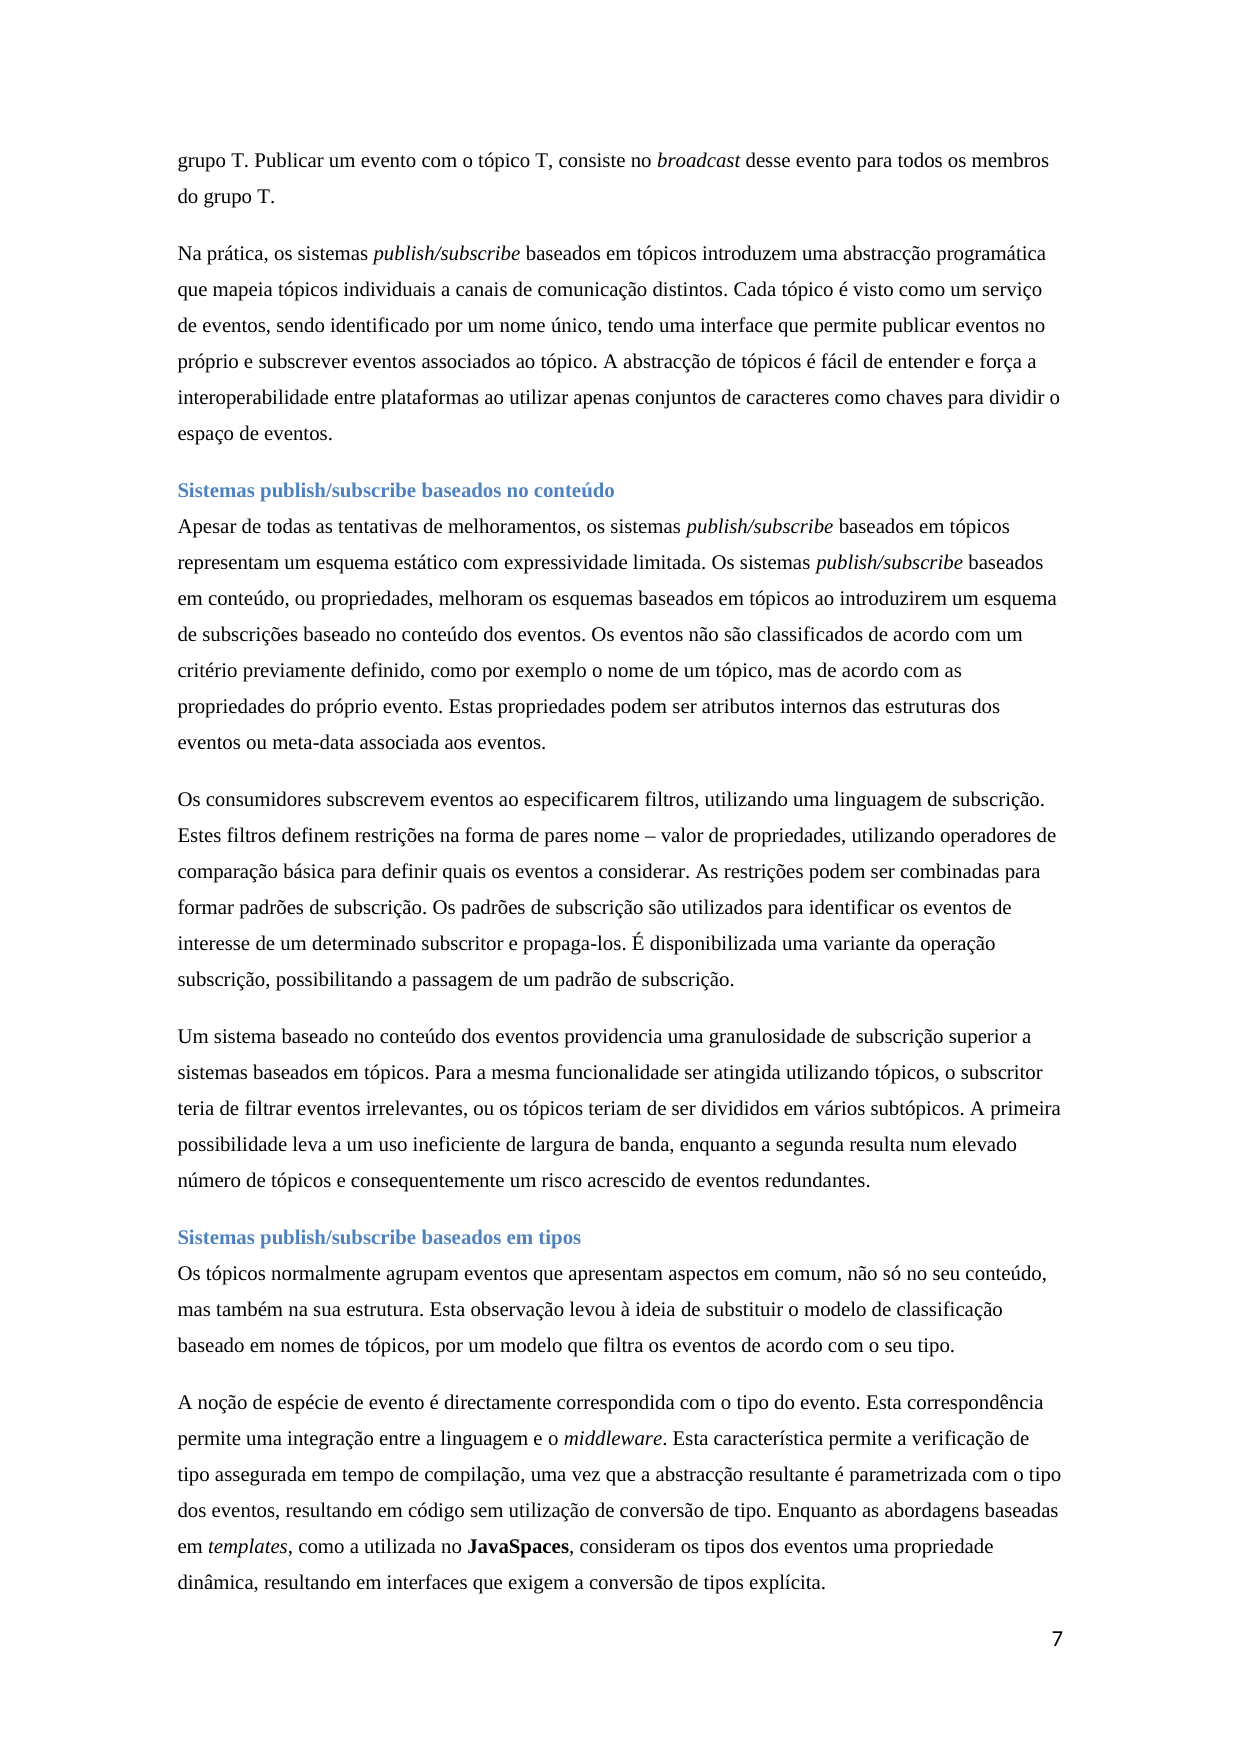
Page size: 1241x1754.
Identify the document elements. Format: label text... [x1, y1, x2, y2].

text Na prática, os sistemas publish/subscribe baseados em tópicos introduzem uma abstracção programática que mapeia tópicos individuais a canais de comunicação distintos. Cada tópico é visto como um serviço de eventos, sendo identificado por um nome único, tendo uma interface que permite publicar eventos no próprio e subscrever eventos associados ao tópico. A abstracção de tópicos é fácil de entender e força a interoperabilidade entre plataformas ao utilizar apenas conjuntos de caracteres como chaves para dividir o espaço de eventos. [177, 241, 1063, 445]
subtitle Sistemas publish/subscribe baseados em tipos [177, 1225, 1063, 1249]
text Os consumidores subscrevem eventos ao especificarem filtros, utilizando uma linguagem de subscrição. Estes filtros definem restrições na forma de pares nome – valor de propriedades, utilizando operadores de comparação básica para definir quais os eventos a considerar. As restrições podem ser combinadas para formar padrões de subscrição. Os padrões de subscrição são utilizados para identificar os eventos de interesse de um determinado subscritor e propaga-los. É disponibilizada uma variante da operação subscrição, possibilitando a passagem de um padrão de subscrição. [177, 787, 1063, 991]
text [177, 148, 1063, 208]
subtitle Sistemas publish/subscribe baseados no conteúdo [177, 478, 1063, 502]
text Os tópicos normalmente agrupam eventos que apresentam aspectos em comum, não só no seu conteúdo, mas também na sua estrutura. Esta observação levou à ideia de substituir o modelo de classificação baseado em nomes de tópicos, por um modelo que filtra os eventos de acordo com o seu tipo. [177, 1261, 1063, 1357]
text Apesar de todas as tentativas de melhoramentos, os sistemas publish/subscribe baseados em tópicos representam um esquema estático com expressividade limitada. Os sistemas publish/subscribe baseados em conteúdo, ou propriedades, melhoram os esquemas baseados em tópicos ao introduzirem um esquema de subscrições baseado no conteúdo dos eventos. Os eventos não são classificados de acordo com um critério previamente definido, como por exemplo o nome de um tópico, mas de acordo com as propriedades do próprio evento. Estas propriedades podem ser atributos internos das estruturas dos eventos ou meta-data associada aos eventos. [177, 514, 1063, 754]
text A noção de espécie de evento é directamente correspondida com o tipo do evento. Esta correspondência permite uma integração entre a linguagem e o middleware. Esta característica permite a verificação de tipo assegurada em tempo de compilação, uma vez que a abstracção resultante é parametrizada com o tipo dos eventos, resultando em código sem utilização de conversão de tipo. Enquanto as abordagens baseadas em templates, como a utilizada no JavaSpaces, consideram os tipos dos eventos uma propriedade dinâmica, resultando em interfaces que exigem a conversão de tipos explícita. [177, 1390, 1063, 1594]
text Um sistema baseado no conteúdo dos eventos providencia uma granulosidade de subscrição superior a sistemas baseados em tópicos. Para a mesma funcionalidade ser atingida utilizando tópicos, o subscritor teria de filtrar eventos irrelevantes, ou os tópicos teriam de ser divididos em vários subtópicos. A primeira possibilidade leva a um uso ineficiente de largura de banda, enquanto a segunda resulta num elevado número de tópicos e consequentemente um risco acrescido de eventos redundantes. [177, 1024, 1063, 1192]
